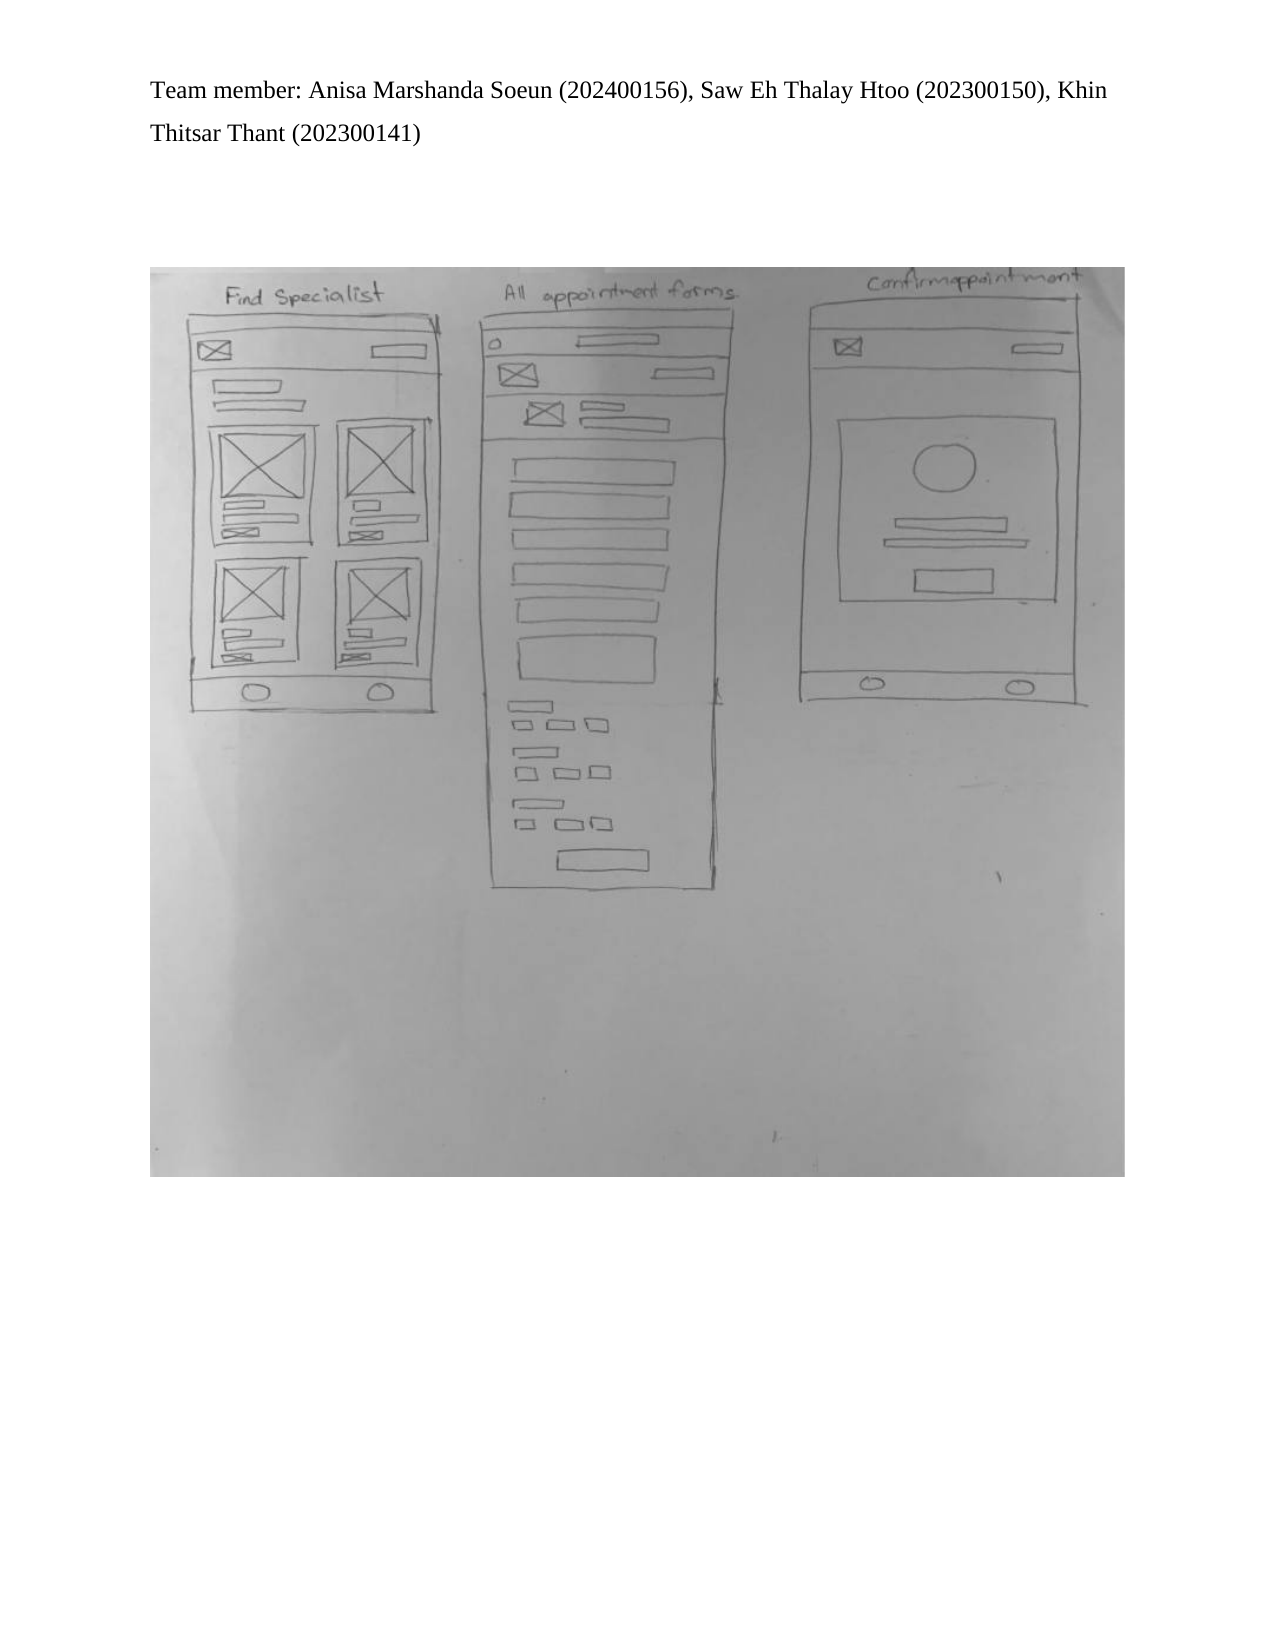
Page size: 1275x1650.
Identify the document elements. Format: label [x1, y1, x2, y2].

picture [150, 267, 1125, 1177]
